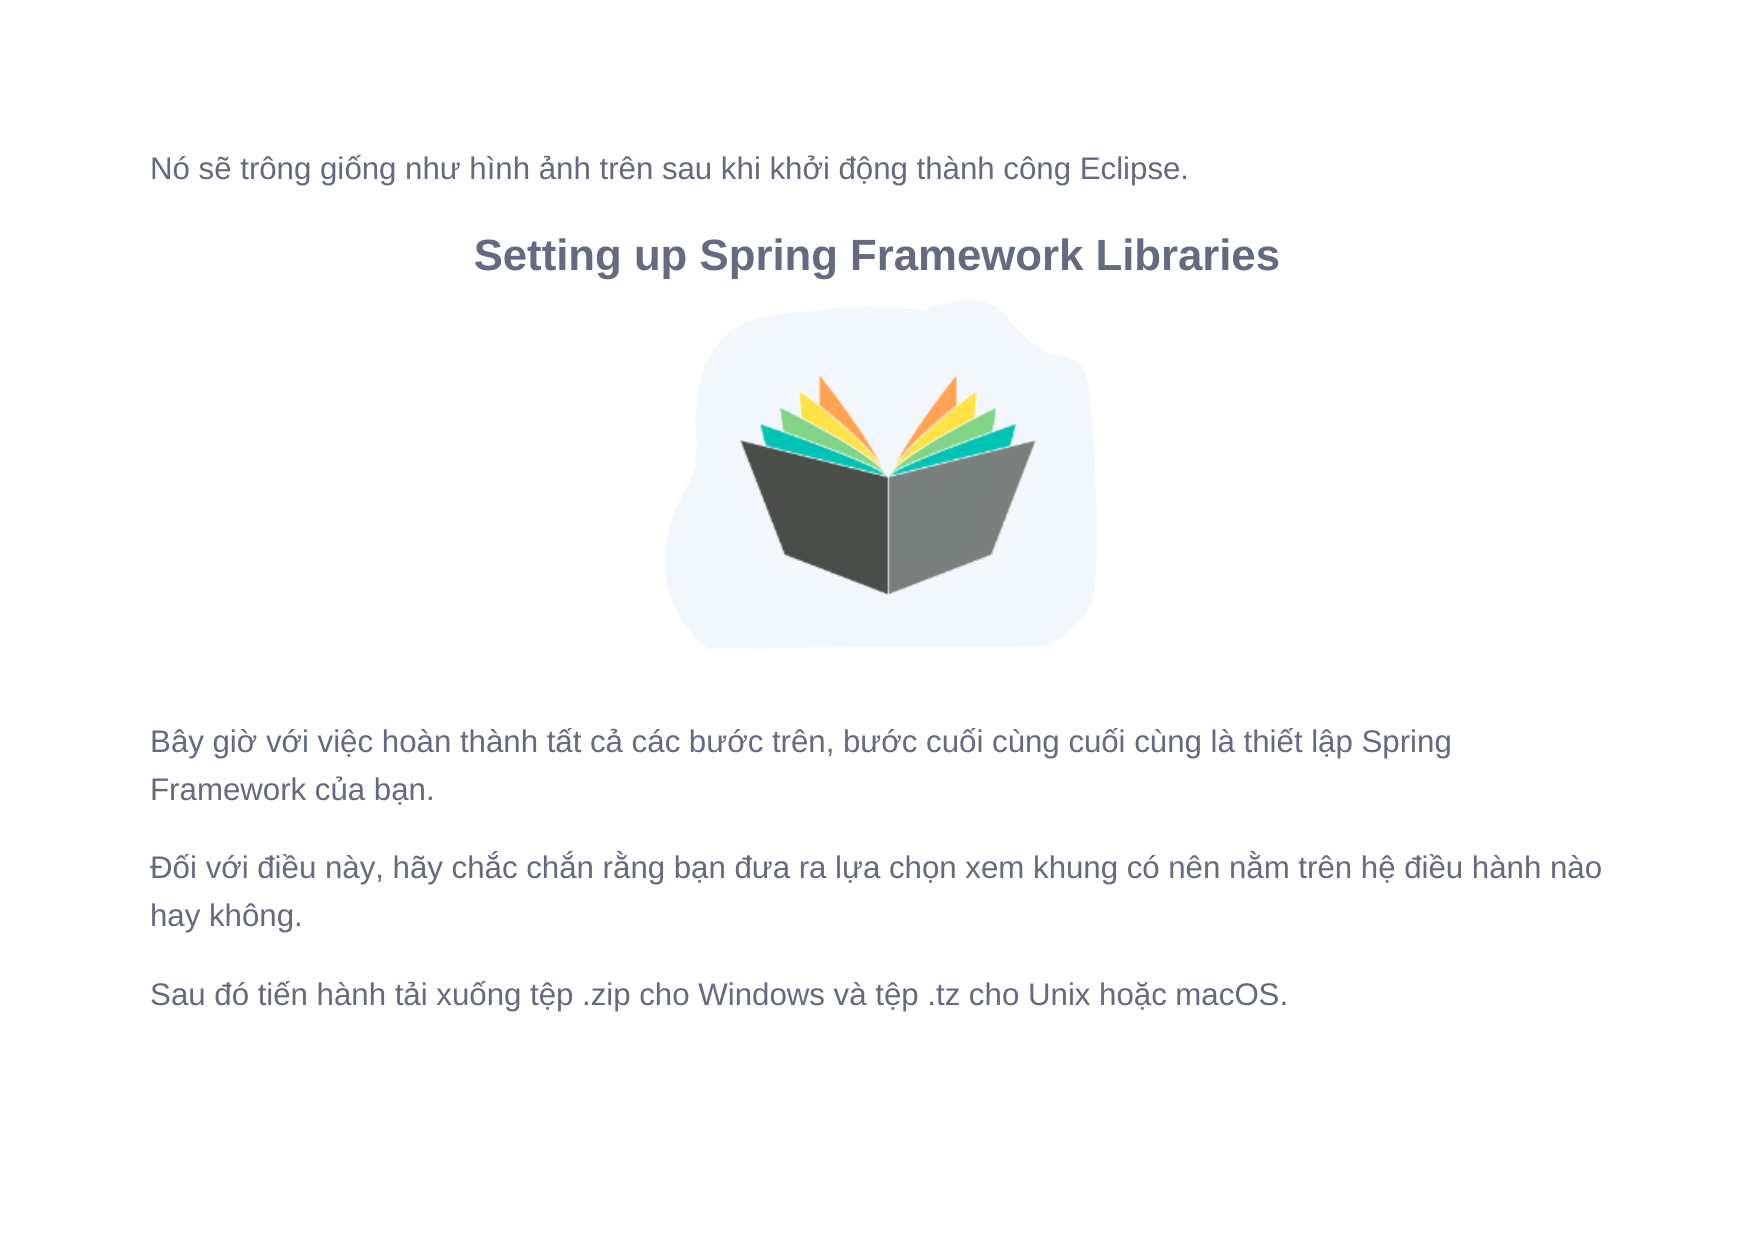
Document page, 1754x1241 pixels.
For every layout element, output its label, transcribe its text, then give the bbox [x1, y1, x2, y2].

subtitle Bây giờ với việc hoàn thành tất cả các bước trên, bước cuối cùng cuối cùng là thiết lập Spring Framework của bạn. [150, 723, 1604, 807]
subtitle Nó sẽ trông giống như hình ảnh trên sau khi khởi động thành công Eclipse. [150, 150, 1604, 186]
subtitle Đối với điều này, hãy chắc chắn rằng bạn đưa ra lựa chọn xem khung có nên nằm trên hệ điều hành nào hay không. [150, 849, 1604, 933]
subtitle Sau đó tiến hành tải xuống tệp .zip cho Windows và tệp .tz cho Unix hoặc macOS. [150, 976, 1604, 1012]
picture [631, 291, 1123, 680]
